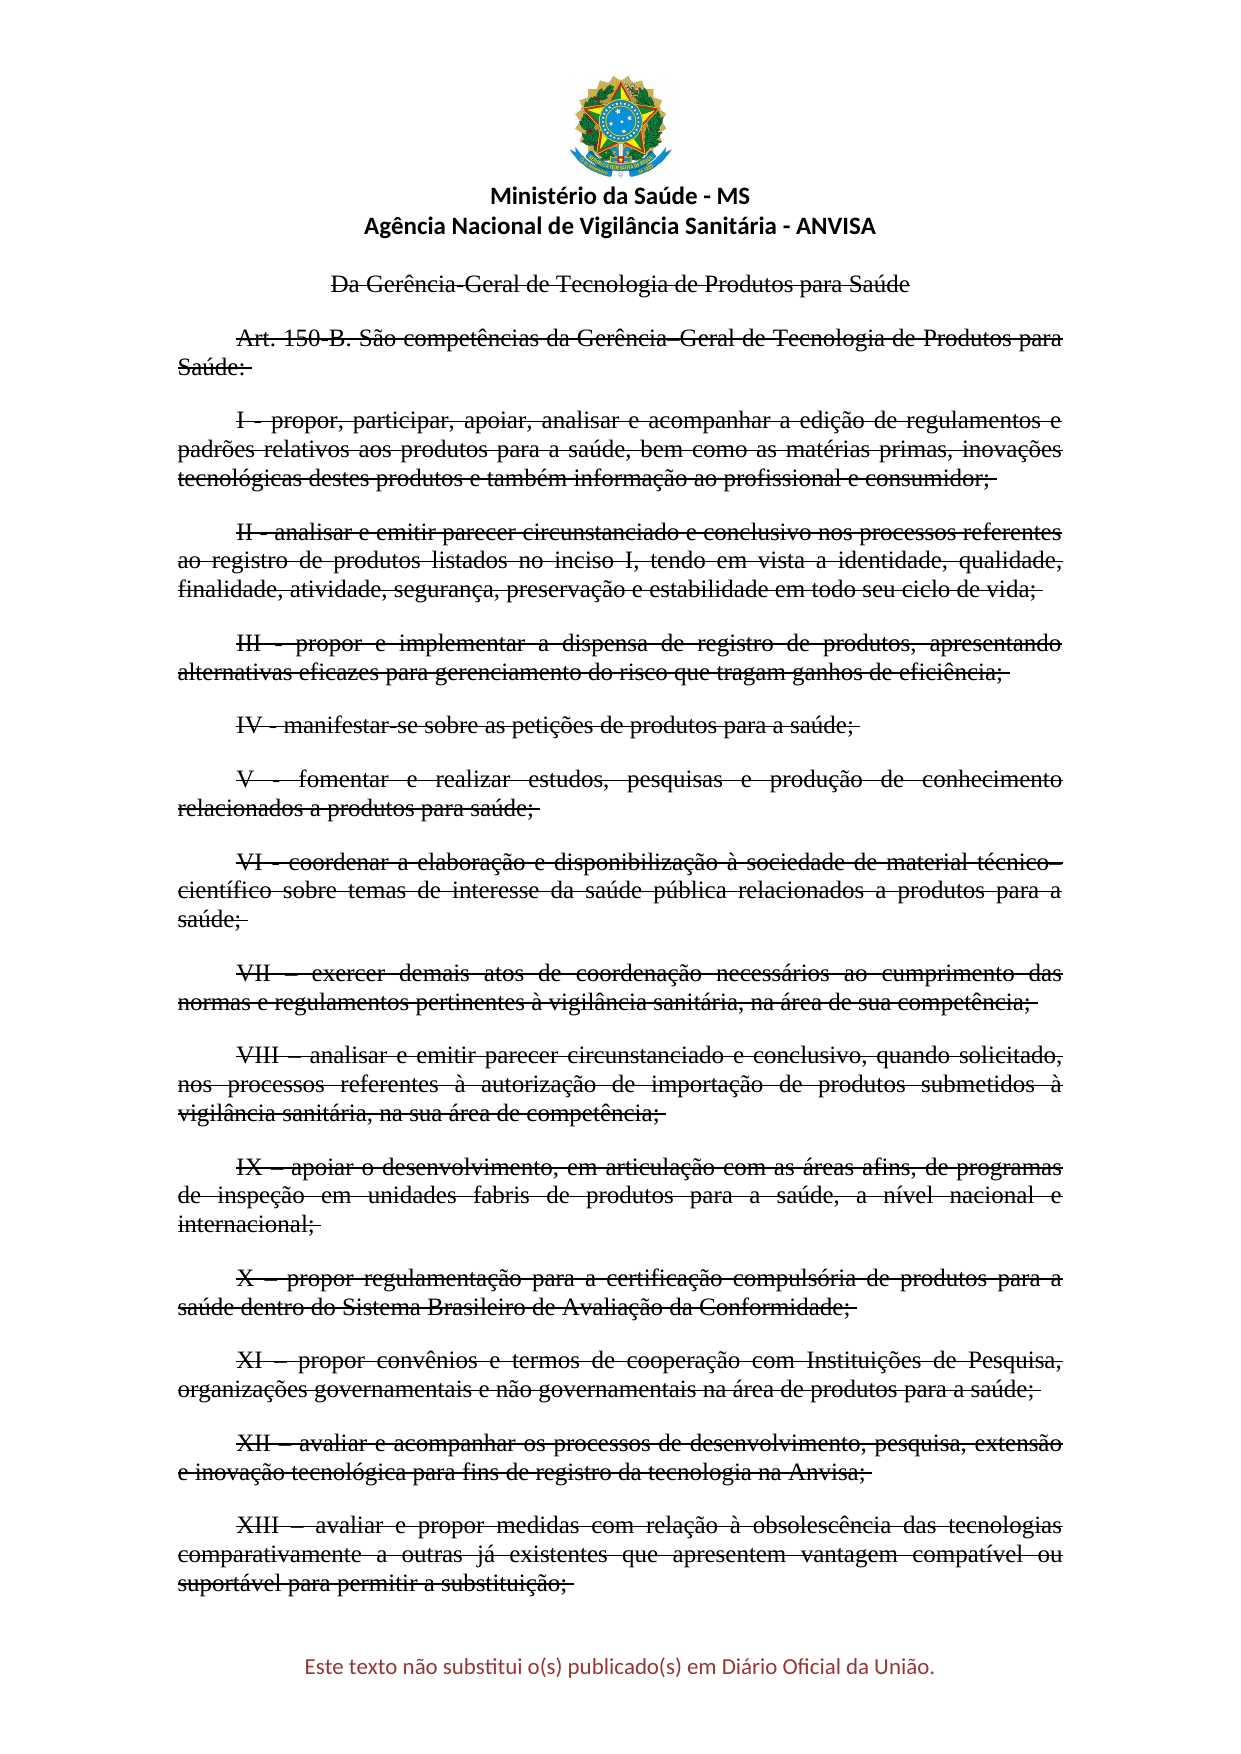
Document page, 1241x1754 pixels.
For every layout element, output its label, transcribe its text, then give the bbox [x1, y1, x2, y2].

text XI – propor convênios e termos de cooperação com Instituições de Pesquisa, organizações governamentais e não governamentais na área de produtos para a saúde; [177, 1345, 1063, 1403]
text Da Gerência-Geral de Tecnologia de Produtos para Saúde [177, 269, 1063, 298]
text II - analisar e emitir parecer circunstanciado e conclusivo nos processos referentes ao registro de produtos listados no inciso I, tendo em vista a identidade, qualidade, finalidade, atividade, segurança, preservação e estabilidade em todo seu ciclo de vida; [177, 517, 1063, 561]
text II - analisar e emitir parecer circunstanciado e conclusivo nos processos referentes ao registro de produtos listados no inciso I, tendo em vista a identidade, qualidade, finalidade, atividade, segurança, preservação e estabilidade em todo seu ciclo de vida; [177, 562, 1063, 603]
text VII – exercer demais atos de coordenação necessários ao cumprimento das normas e regulamentos pertinentes à vigilância sanitária, na área de sua competência; [177, 958, 1063, 1015]
text VIII – analisar e emitir parecer circunstanciado e conclusivo, quando solicitado, nos processos referentes à autorização de importação de produtos submetidos à vigilância sanitária, na sua área de competência; [177, 1040, 1063, 1085]
text IX – apoiar o desenvolvimento, em articulação com as áreas afins, de programas de inspeção em unidades fabris de produtos para a saúde, a nível nacional e internacional; [177, 1152, 1063, 1196]
text X – propor regulamentação para a certificação compulsória de produtos para a saúde dentro do Sistema Brasileiro de Avaliação da Conformidade; [177, 1263, 1063, 1320]
text Art. 150-B. São competências da Gerência–Geral de Tecnologia de Produtos para Saúde: [177, 323, 1063, 380]
text XIII – avaliar e propor medidas com relação à obsolescência das tecnologias comparativamente a outras já existentes que apresentem vantagem compatível ou suportável para permitir a substituição; [177, 1556, 1063, 1597]
text I - propor, participar, apoiar, analisar e acompanhar a edição de regulamentos e padrões relativos aos produtos para a saúde, bem como as matérias primas, inovações tecnológicas destes produtos e também informação ao profissional e consumidor; [177, 451, 1063, 492]
text XIII – avaliar e propor medidas com relação à obsolescência das tecnologias comparativamente a outras já existentes que apresentem vantagem compatível ou suportável para permitir a substituição; [177, 1510, 1063, 1555]
text IX – apoiar o desenvolvimento, em articulação com as áreas afins, de programas de inspeção em unidades fabris de produtos para a saúde, a nível nacional e internacional; [177, 1197, 1063, 1238]
text VI - coordenar a elaboração e disponibilização à sociedade de material técnico–científico sobre temas de interesse da saúde pública relacionados a produtos para a saúde; [177, 847, 1063, 933]
text IV - manifestar-se sobre as petições de produtos para a saúde; [177, 710, 1063, 739]
picture [566, 73, 674, 180]
text VIII – analisar e emitir parecer circunstanciado e conclusivo, quando solicitado, nos processos referentes à autorização de importação de produtos submetidos à vigilância sanitária, na sua área de competência; [177, 1086, 1063, 1127]
text III - propor e implementar a dispensa de registro de produtos, apresentando alternativas eficazes para gerenciamento do risco que tragam ganhos de eficiência; [177, 628, 1063, 685]
text I - propor, participar, apoiar, analisar e acompanhar a edição de regulamentos e padrões relativos aos produtos para a saúde, bem como as matérias primas, inovações tecnológicas destes produtos e também informação ao profissional e consumidor; [177, 405, 1063, 450]
text XII – avaliar e acompanhar os processos de desenvolvimento, pesquisa, extensão e inovação tecnológica para fins de registro da tecnologia na Anvisa; [177, 1428, 1063, 1485]
text V - fomentar e realizar estudos, pesquisas e produção de conhecimento relacionados a produtos para saúde; [177, 764, 1063, 822]
